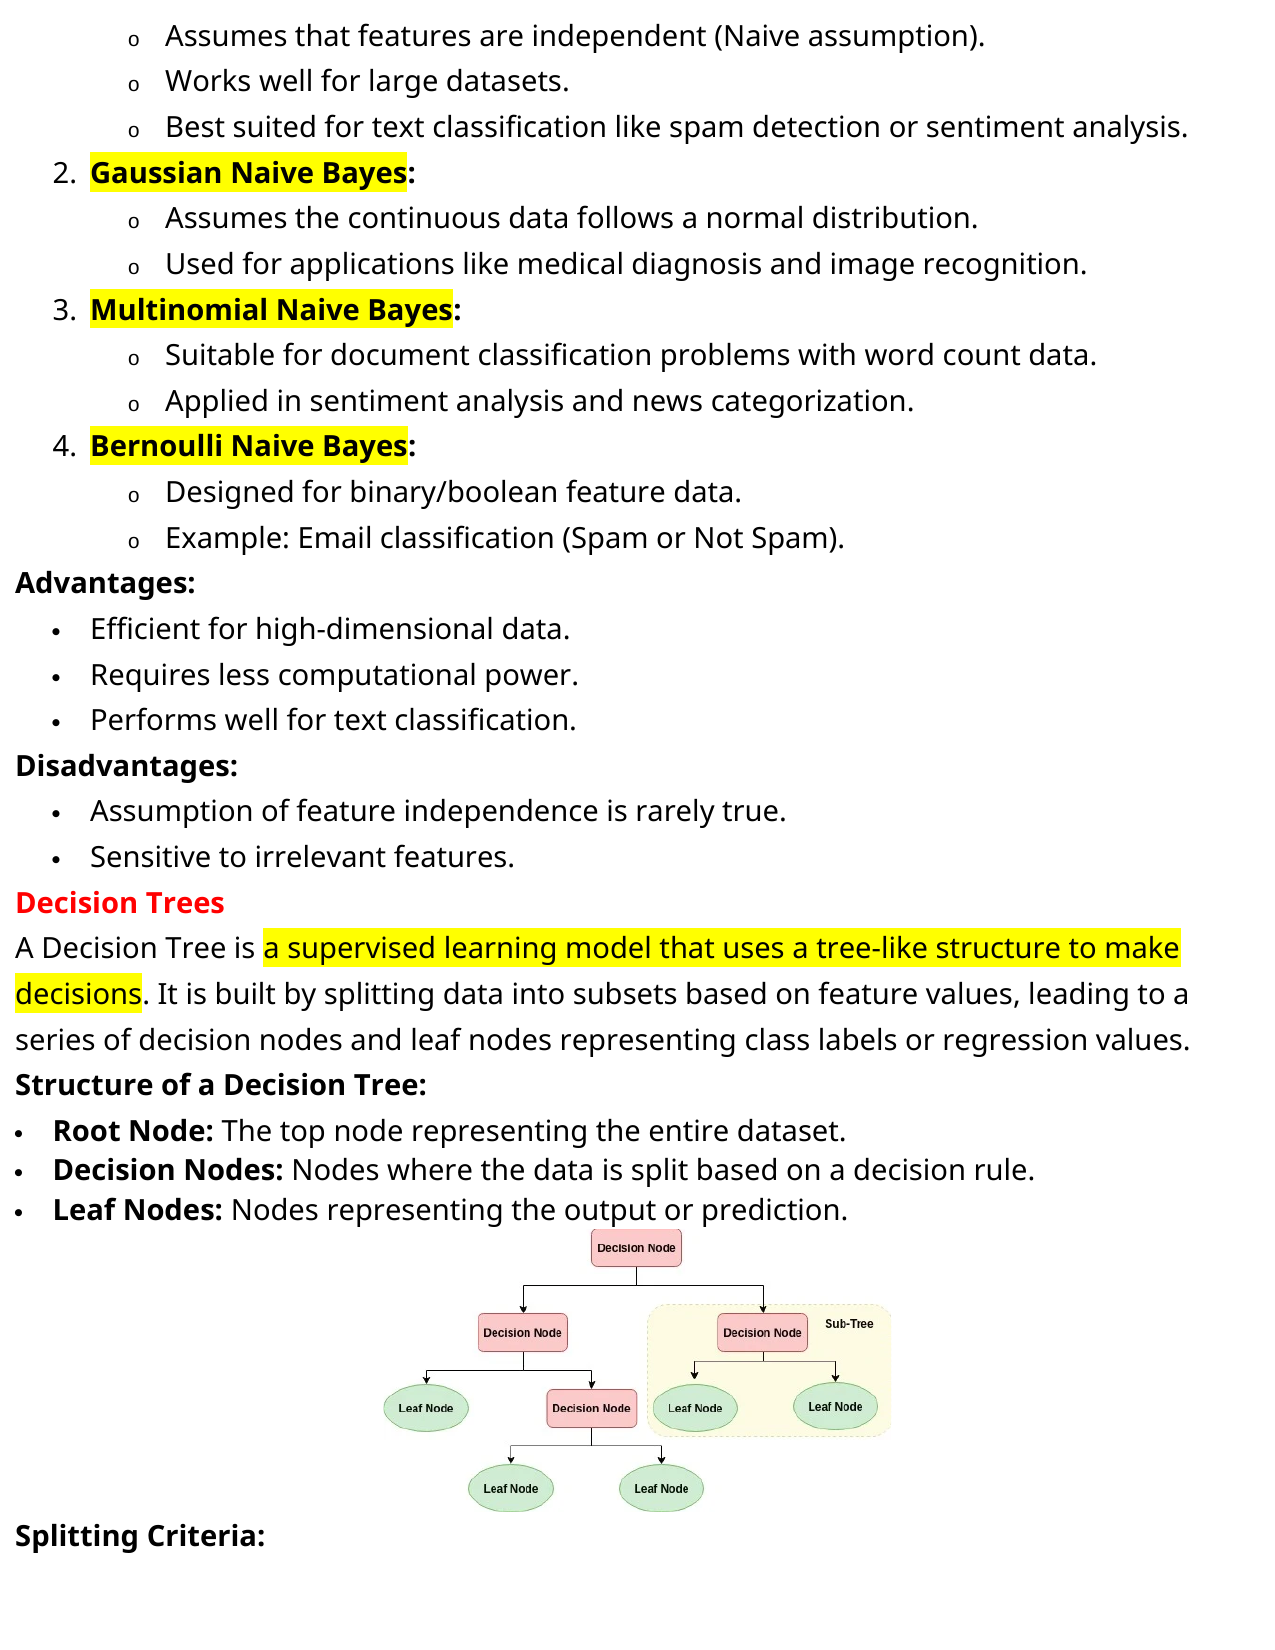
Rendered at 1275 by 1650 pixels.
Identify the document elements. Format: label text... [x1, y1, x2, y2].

text Disadvantages: [15, 745, 1260, 785]
list Efficient for high-dimensional data. [52, 608, 1260, 648]
list Multinomial Naive Bayes: [52, 289, 90, 328]
list Suitable for document classification problems with word count data. [127, 334, 1260, 374]
text Splitting Criteria: [15, 1516, 1260, 1555]
text Advantages: [15, 562, 1260, 602]
picture [383, 1229, 892, 1512]
list Gaussian Naive Bayes: [52, 152, 90, 192]
list Assumes that features are independent (Naive assumption). [127, 15, 1260, 55]
list Performs well for text classification. [52, 699, 1260, 739]
list Example: Email classification (Spam or Not Spam). [127, 517, 1260, 557]
list Decision Nodes: Nodes where the data is split based on a decision rule. [15, 1150, 1260, 1189]
list Gaussian Naive Bayes: [407, 152, 1260, 192]
list Multinomial Naive Bayes: [453, 289, 1260, 328]
list Requires less computational power. [52, 654, 1260, 693]
list Root Node: The top node representing the entire dataset. [15, 1110, 1260, 1150]
text Decision Trees [15, 882, 1260, 922]
list Assumption of feature independence is rarely true. [52, 791, 1260, 830]
text Structure of a Decision Tree: [15, 1064, 1260, 1104]
list Leaf Nodes: Nodes representing the output or prediction. [15, 1189, 1260, 1229]
list Assumes the continuous data follows a normal distribution. [127, 197, 1260, 237]
list Best suited for text classification like spam detection or sentiment analysis. [127, 106, 1260, 146]
list Bernoulli Naive Bayes: [52, 426, 90, 465]
list Works well for large datasets. [127, 61, 1260, 100]
list Bernoulli Naive Bayes: [408, 426, 1260, 465]
list Sensitive to irrelevant features. [52, 836, 1260, 876]
text A Decision Tree is a supervised learning model that uses a tree-like structure to make decisions. It is built by splitting data into subsets based on feature values, leading to a series of decision nodes and leaf nodes representing class labels or regression values. [15, 927, 1260, 1058]
list Used for applications like medical diagnosis and image recognition. [127, 243, 1260, 283]
list Applied in sentiment analysis and news categorization. [127, 380, 1260, 420]
list Designed for binary/boolean feature data. [127, 471, 1260, 511]
